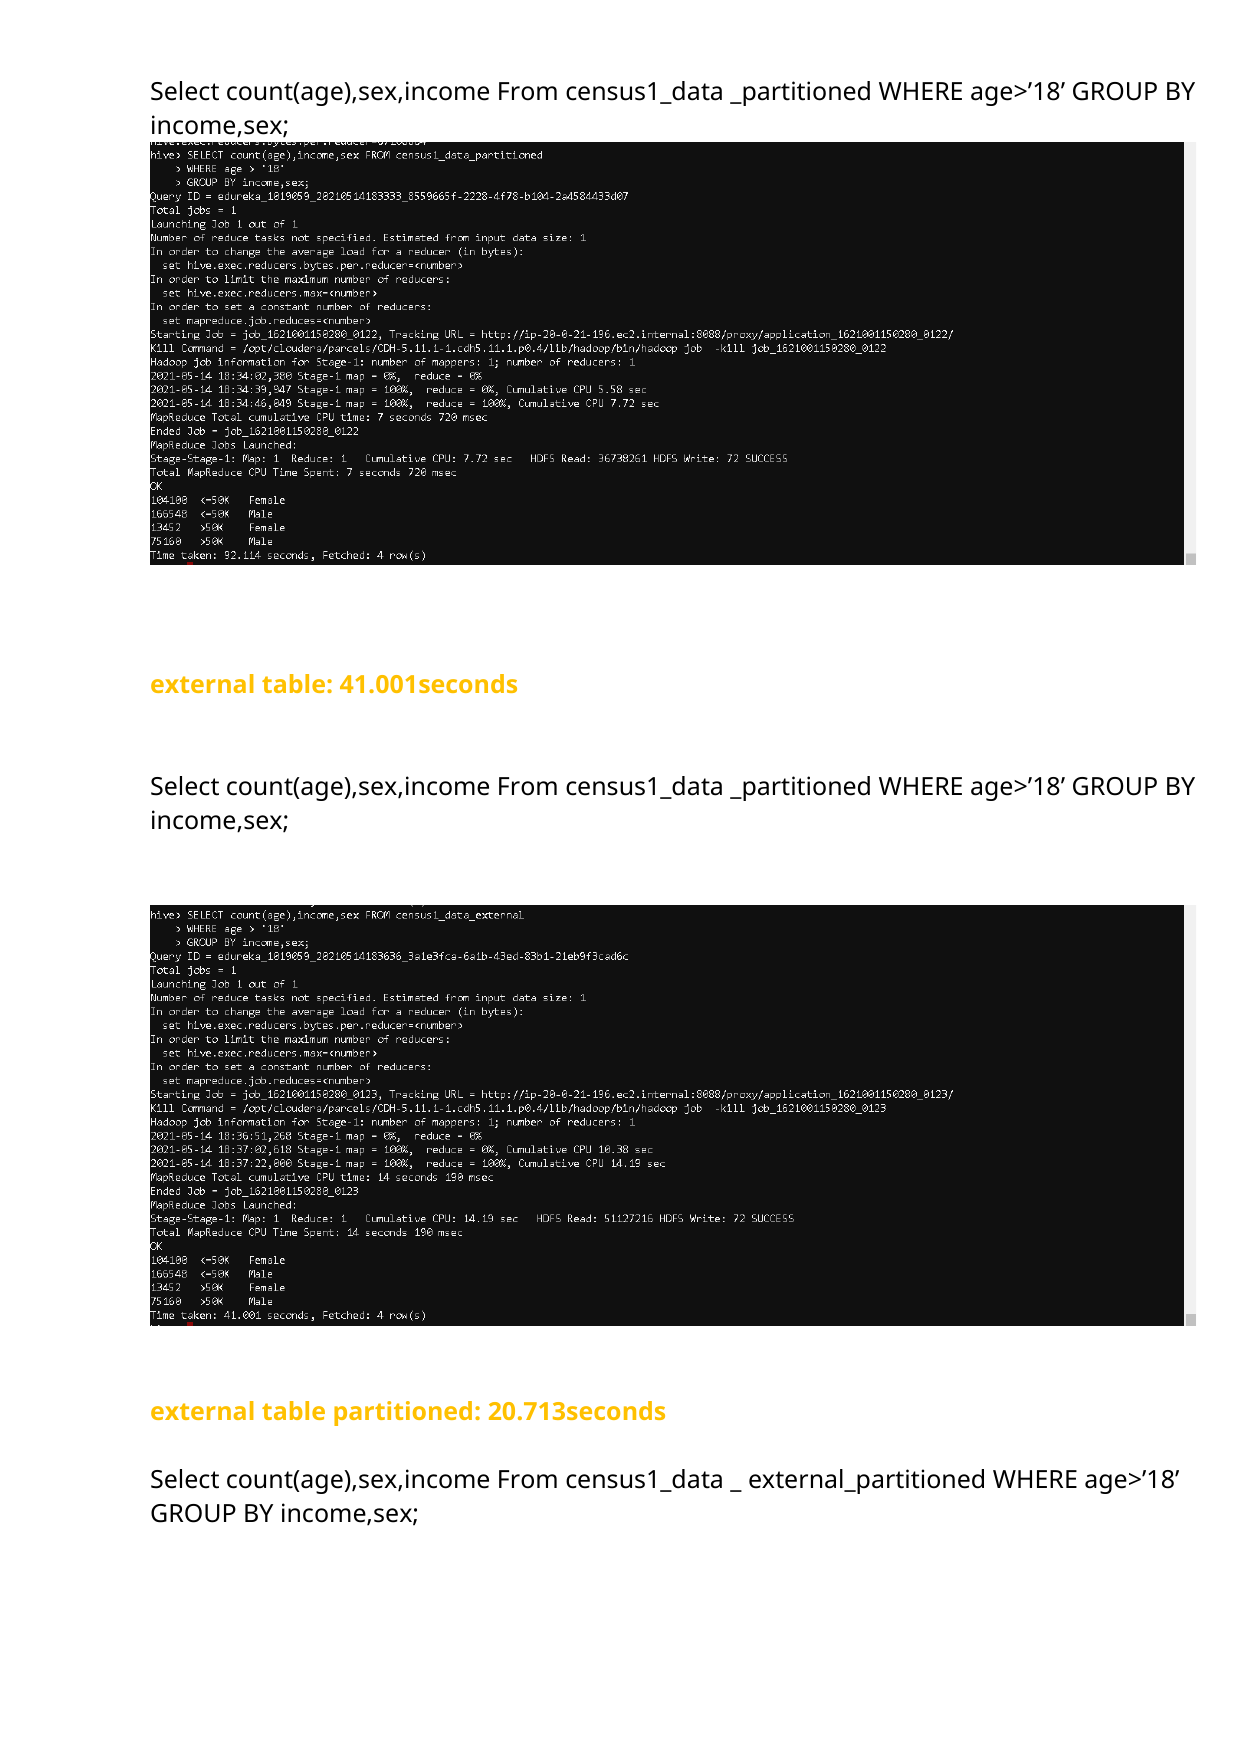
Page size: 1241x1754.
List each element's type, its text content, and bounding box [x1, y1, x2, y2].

picture [150, 142, 1197, 565]
text Select count(age),sex,income From census1_data _ external_partitioned WHERE age>’18’ GROUP BY income,sex; [150, 1461, 1196, 1529]
text external table: 41.001seconds [150, 667, 1196, 701]
text Select count(age),sex,income From census1_data _partitioned WHERE age>’18’ GROUP BY income,sex; [150, 74, 1196, 142]
text Select count(age),sex,income From census1_data _partitioned WHERE age>’18’ GROUP BY income,sex; [150, 769, 1196, 837]
picture [150, 905, 1197, 1326]
text external table partitioned: 20.713seconds [150, 1393, 1196, 1427]
